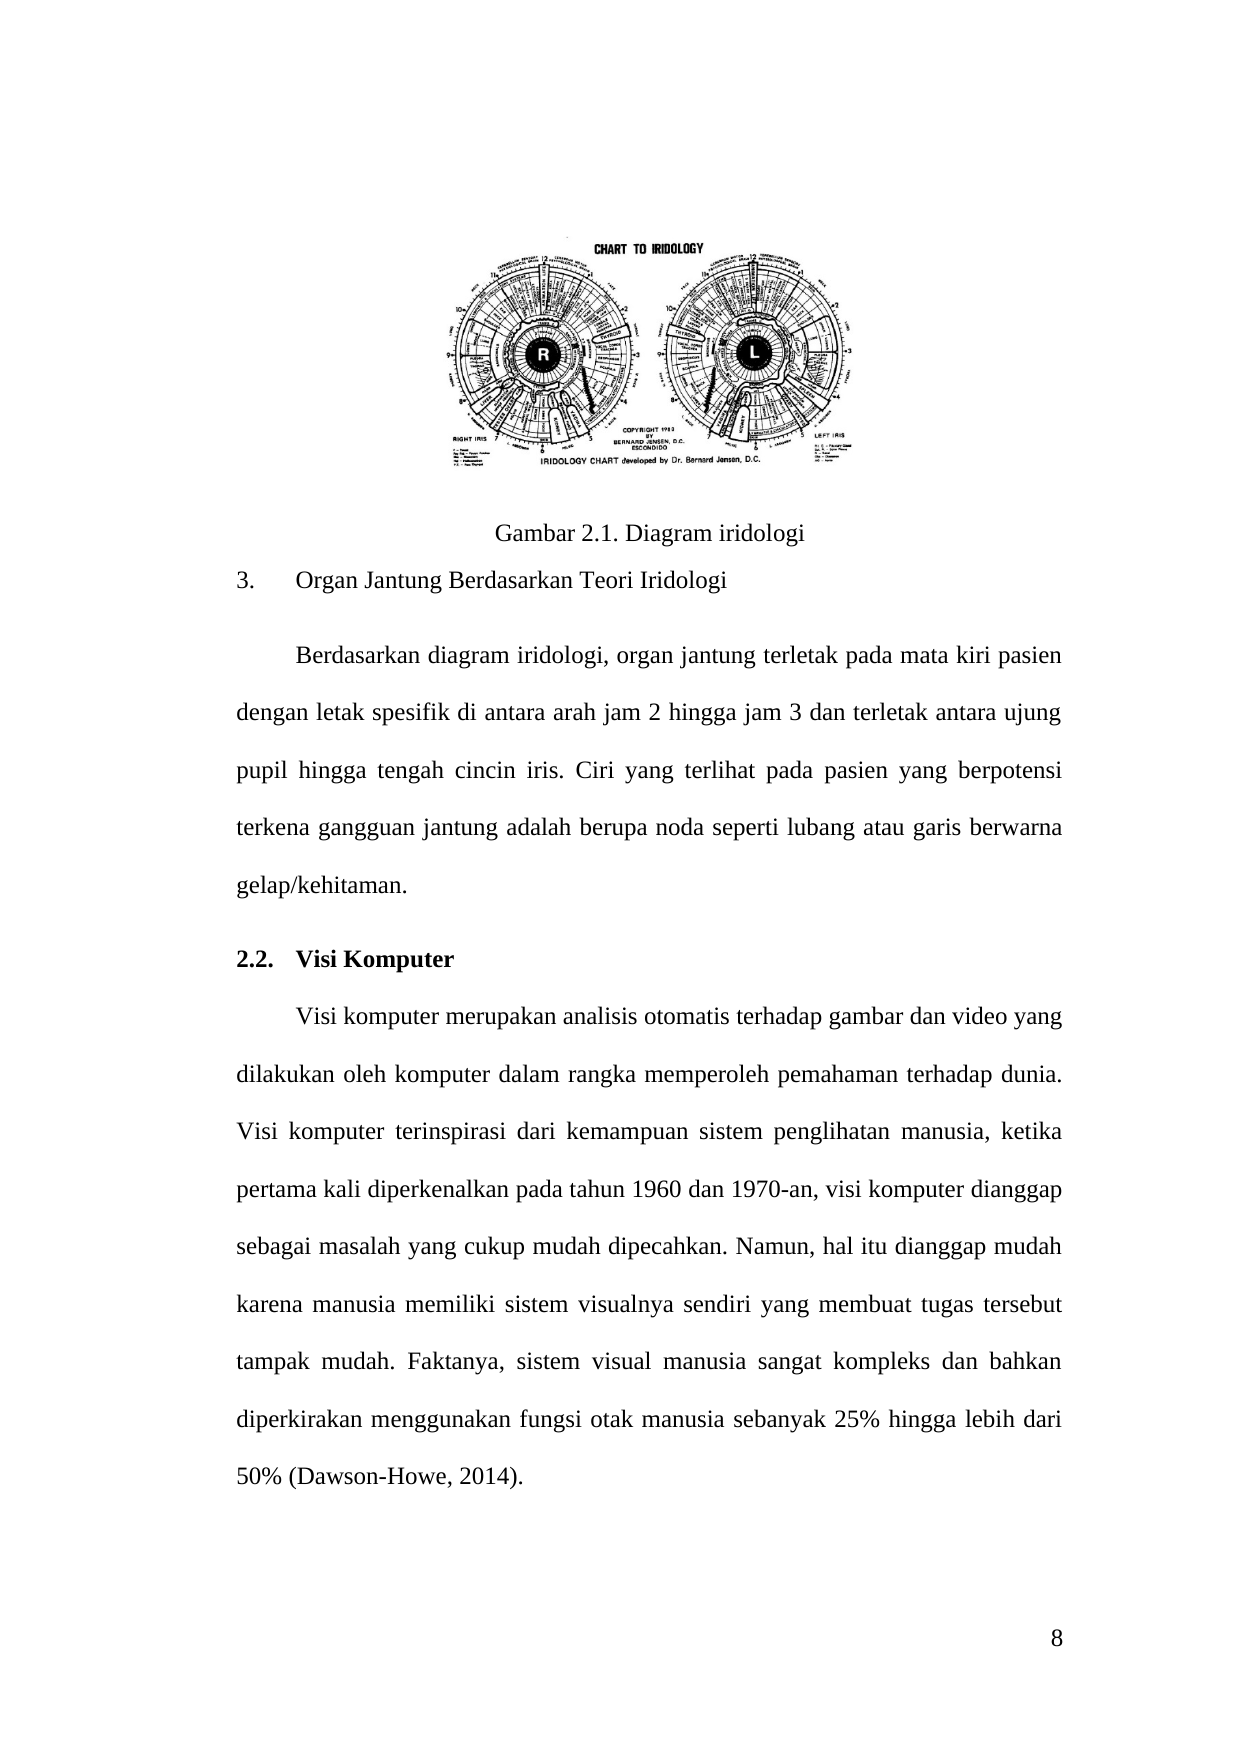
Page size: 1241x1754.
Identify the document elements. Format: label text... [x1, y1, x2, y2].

picture [437, 236, 862, 473]
subtitle Visi Komputer [236, 944, 1063, 973]
text Gambar 2.1. Diagram iridologi [236, 518, 1063, 547]
text Visi komputer merupakan analisis otomatis terhadap gambar dan video yang dilakukan oleh komputer dalam rangka memperoleh pemahaman terhadap dunia. Visi komputer terinspirasi dari kemampuan sistem penglihatan manusia, ketika pertama kali diperkenalkan pada tahun 1960 dan 1970-an, visi komputer dianggap sebagai masalah yang cukup mudah dipecahkan. Namun, hal itu dianggap mudah karena manusia memiliki sistem visualnya sendiri yang membuat tugas tersebut tampak mudah. Faktanya, sistem visual manusia sangat kompleks dan bahkan diperkirakan menggunakan fungsi otak manusia sebanyak 25% hingga lebih dari 50%. [236, 1001, 1063, 1490]
text Berdasarkan diagram iridologi, organ jantung terletak pada mata kiri pasien dengan letak spesifik di antara arah jam 2 hingga jam 3 dan terletak antara ujung pupil hingga tengah cincin iris. Ciri yang terlihat pada pasien yang berpotensi terkena gangguan jantung adalah berupa noda seperti lubang atau garis berwarna gelap/kehitaman. [236, 640, 1063, 898]
list Organ Jantung Berdasarkan Teori Iridologi [236, 566, 1063, 594]
